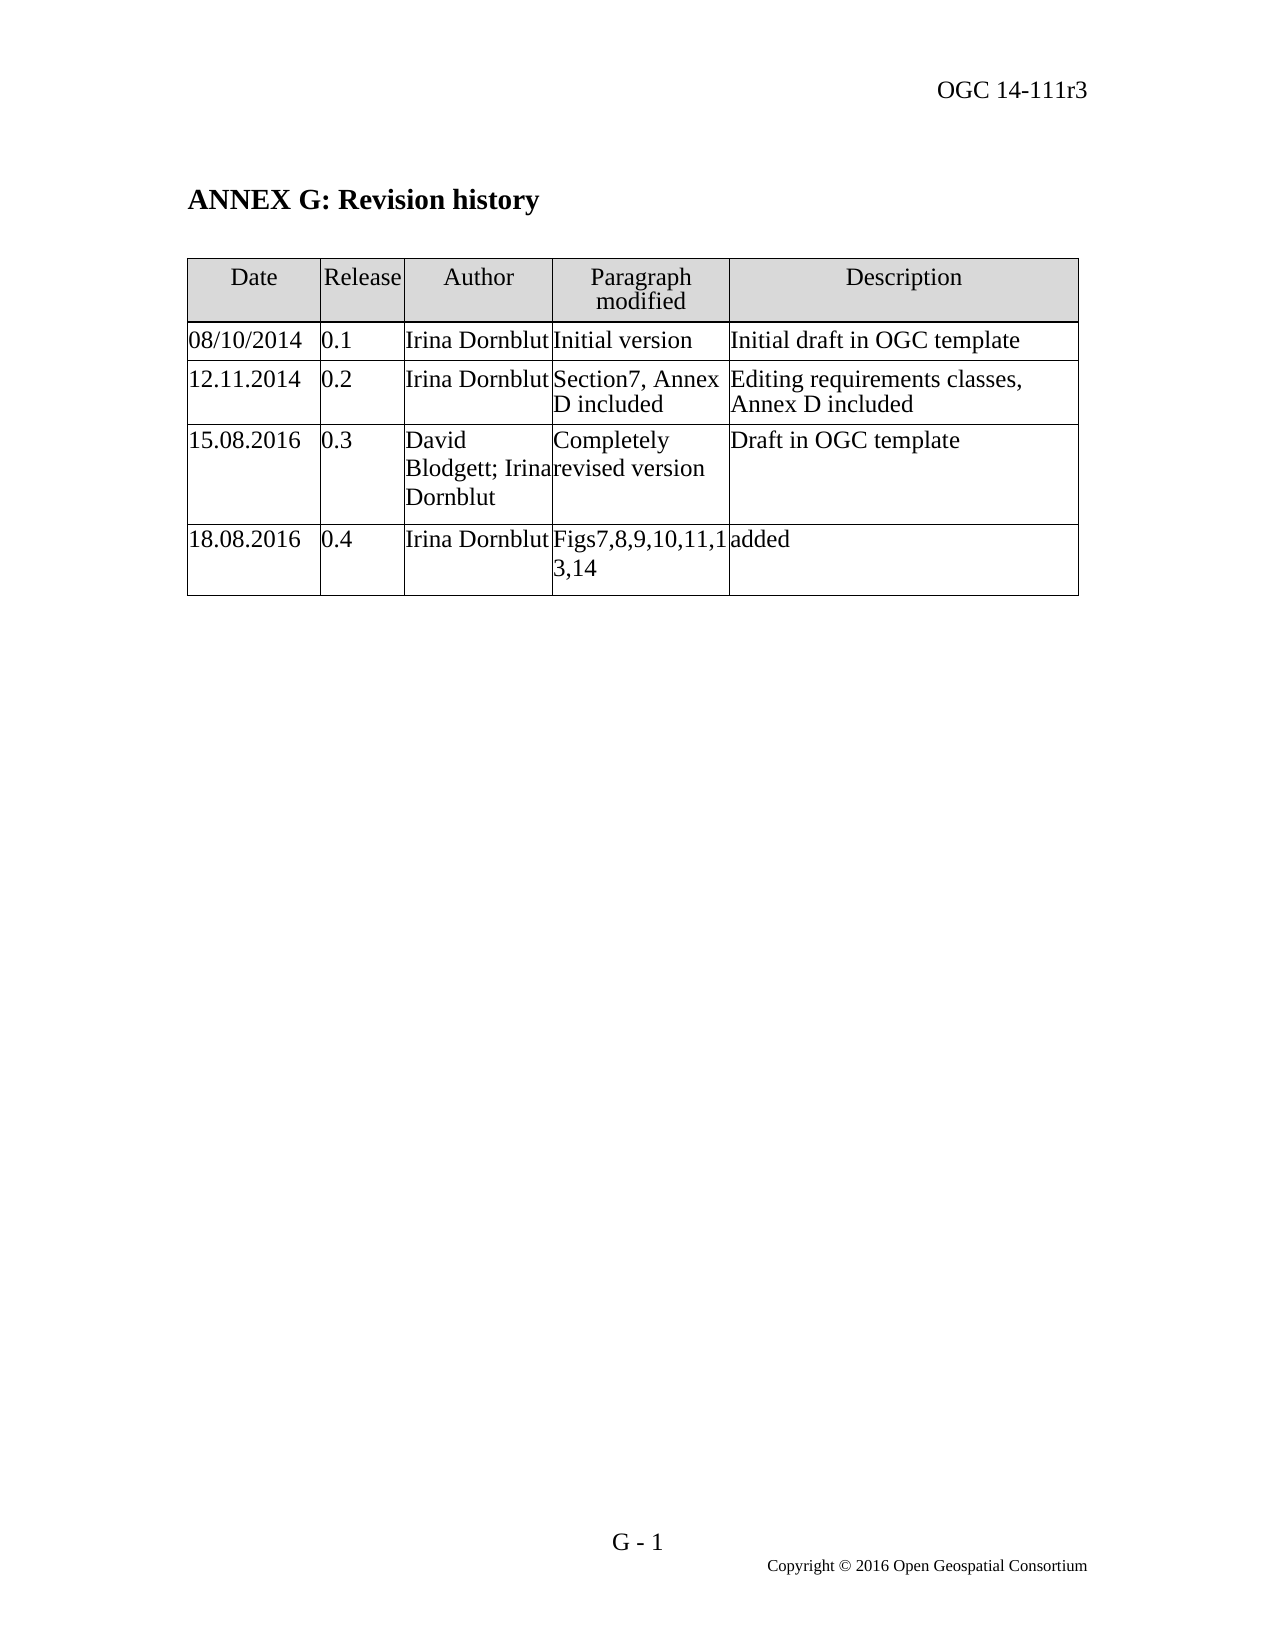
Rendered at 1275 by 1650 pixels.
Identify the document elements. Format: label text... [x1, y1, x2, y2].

table_header Description [730, 259, 1078, 321]
subtitle ANNEX G: Revision history [187, 182, 1087, 216]
table_cell 18.08.2016 [188, 525, 320, 594]
table_cell 0.1 [321, 323, 404, 360]
table_cell 15.08.2016 [188, 425, 320, 523]
table_cell added [730, 525, 1078, 594]
table_cell Initial version [553, 323, 729, 360]
table_cell Irina Dornblut [405, 525, 552, 594]
table_cell Irina Dornblut [405, 361, 552, 424]
table_cell Figs7,8,9,10,11,13,14 [553, 525, 729, 594]
table_cell 0.4 [321, 525, 404, 594]
table_cell Initial draft in OGC template [730, 323, 1078, 360]
table_cell 0.3 [321, 425, 404, 523]
table_header Date [188, 259, 320, 321]
table_cell David Blodgett; Irina Dornblut [405, 425, 552, 523]
table_header Release [321, 259, 404, 321]
table_header Paragraph modified [553, 259, 729, 321]
table_cell Editing requirements classes, Annex D included [730, 361, 1078, 424]
table_cell Completely revised version [553, 425, 729, 523]
table_cell 12.11.2014 [188, 361, 320, 424]
table_cell 08/10/2014 [188, 323, 320, 360]
table_cell 0.2 [321, 361, 404, 424]
table_header Author [405, 259, 552, 321]
table_cell Draft in OGC template [730, 425, 1078, 523]
table_cell Irina Dornblut [405, 323, 552, 360]
table_cell Section7, Annex D included [553, 361, 729, 424]
